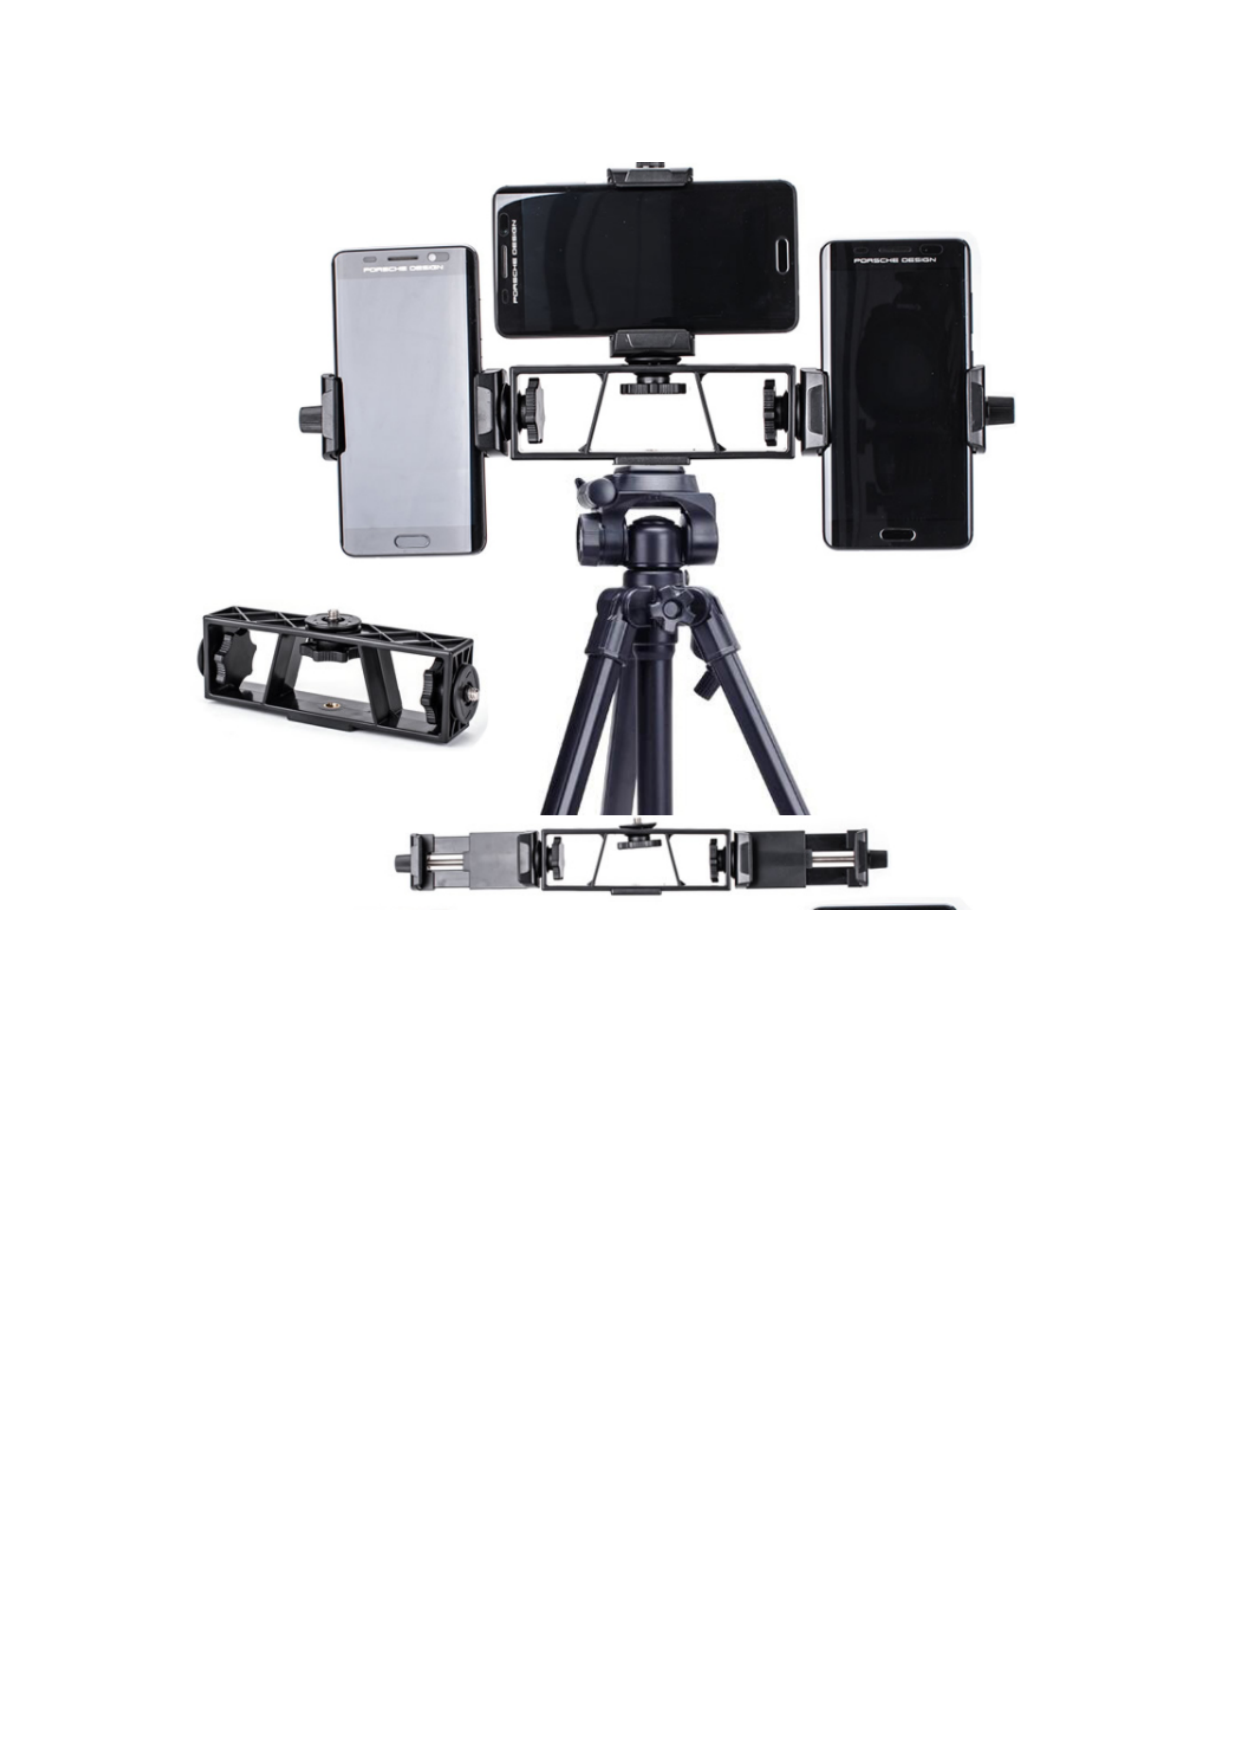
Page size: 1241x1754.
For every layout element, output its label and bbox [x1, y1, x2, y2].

picture [187, 162, 1053, 910]
